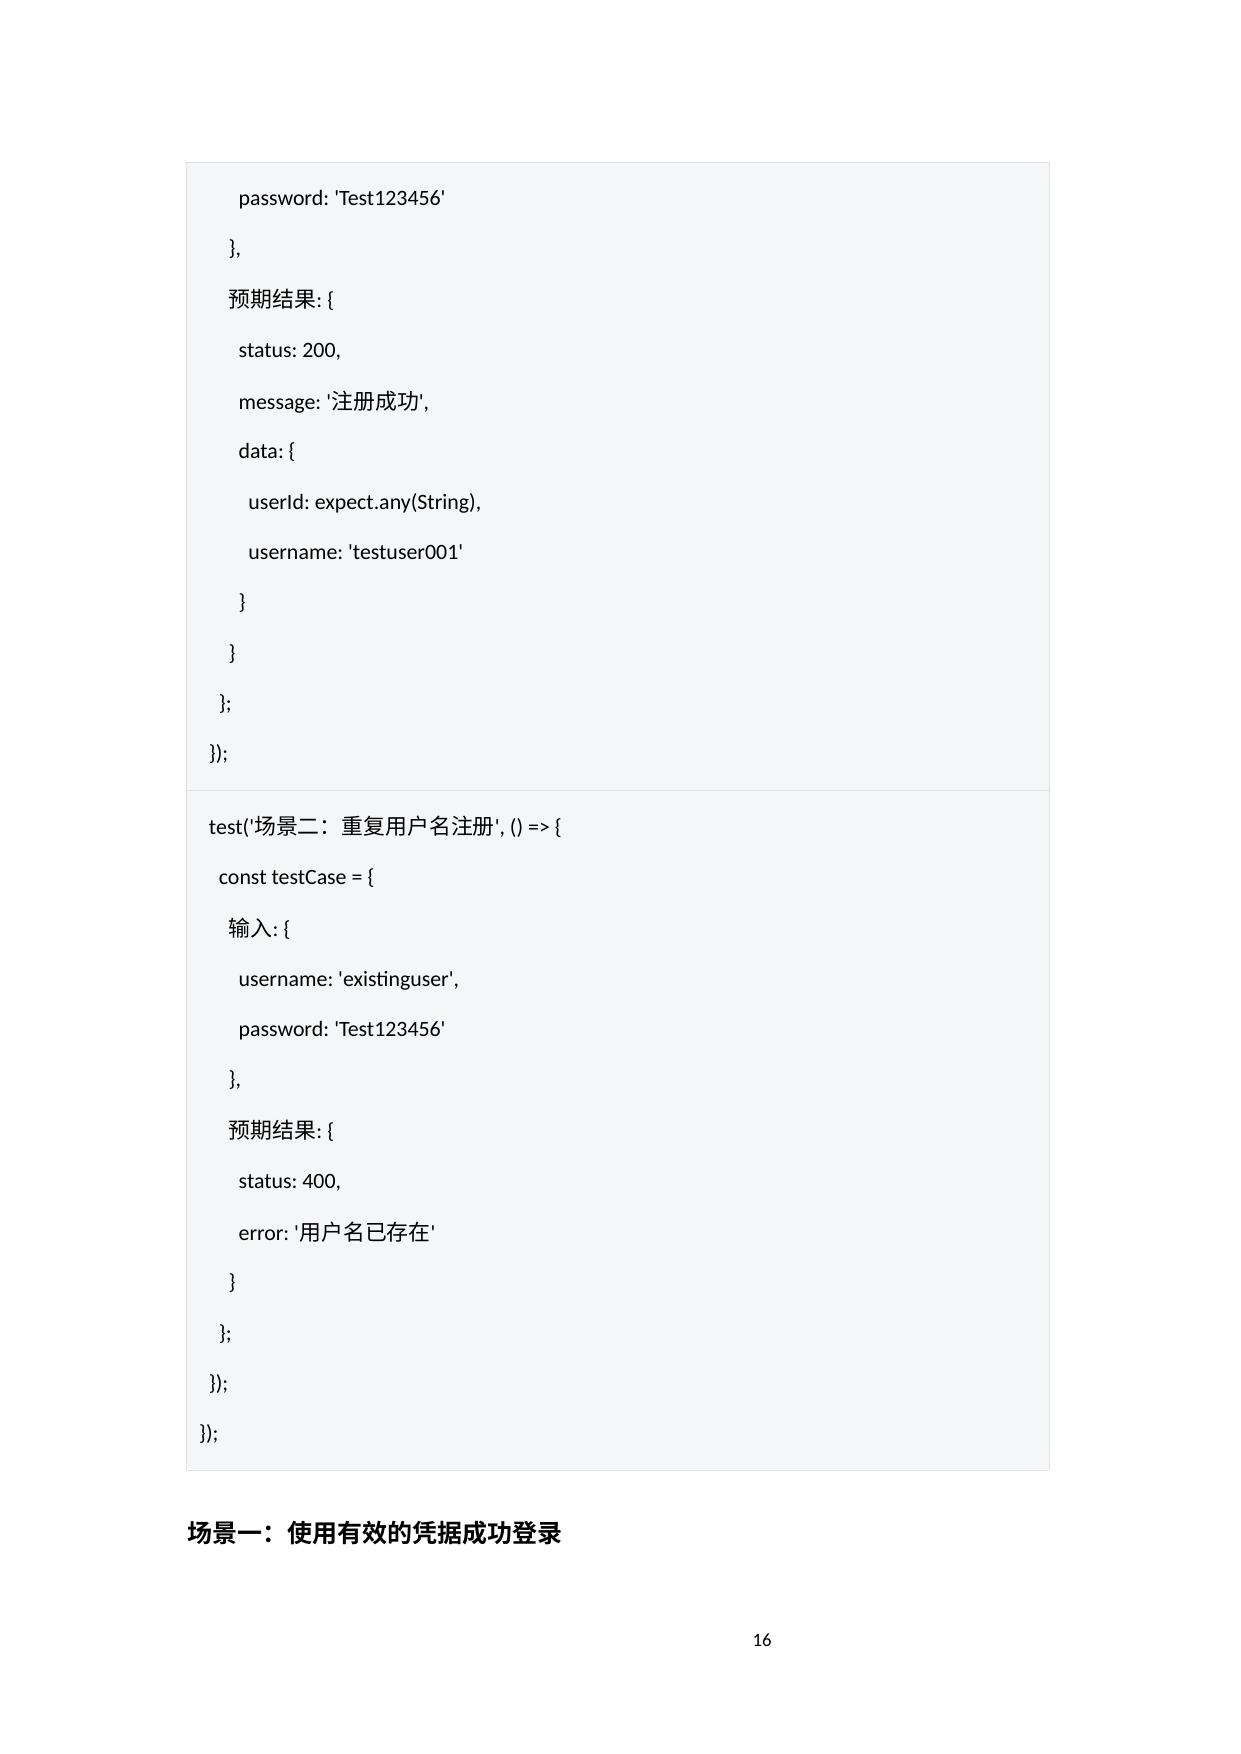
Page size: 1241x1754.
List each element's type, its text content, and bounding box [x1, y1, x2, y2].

table_cell test('场景二：重复用户名注册', () => { const testCase = { 输入: { username: 'existinguser', password: 'Test123456' }, 预期结果: { status: 400, error: '用户名已存在' } }; }); }); [187, 791, 1049, 1469]
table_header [187, 163, 1049, 790]
text 场景一：使用有效的凭据成功登录 [187, 1499, 1053, 1564]
